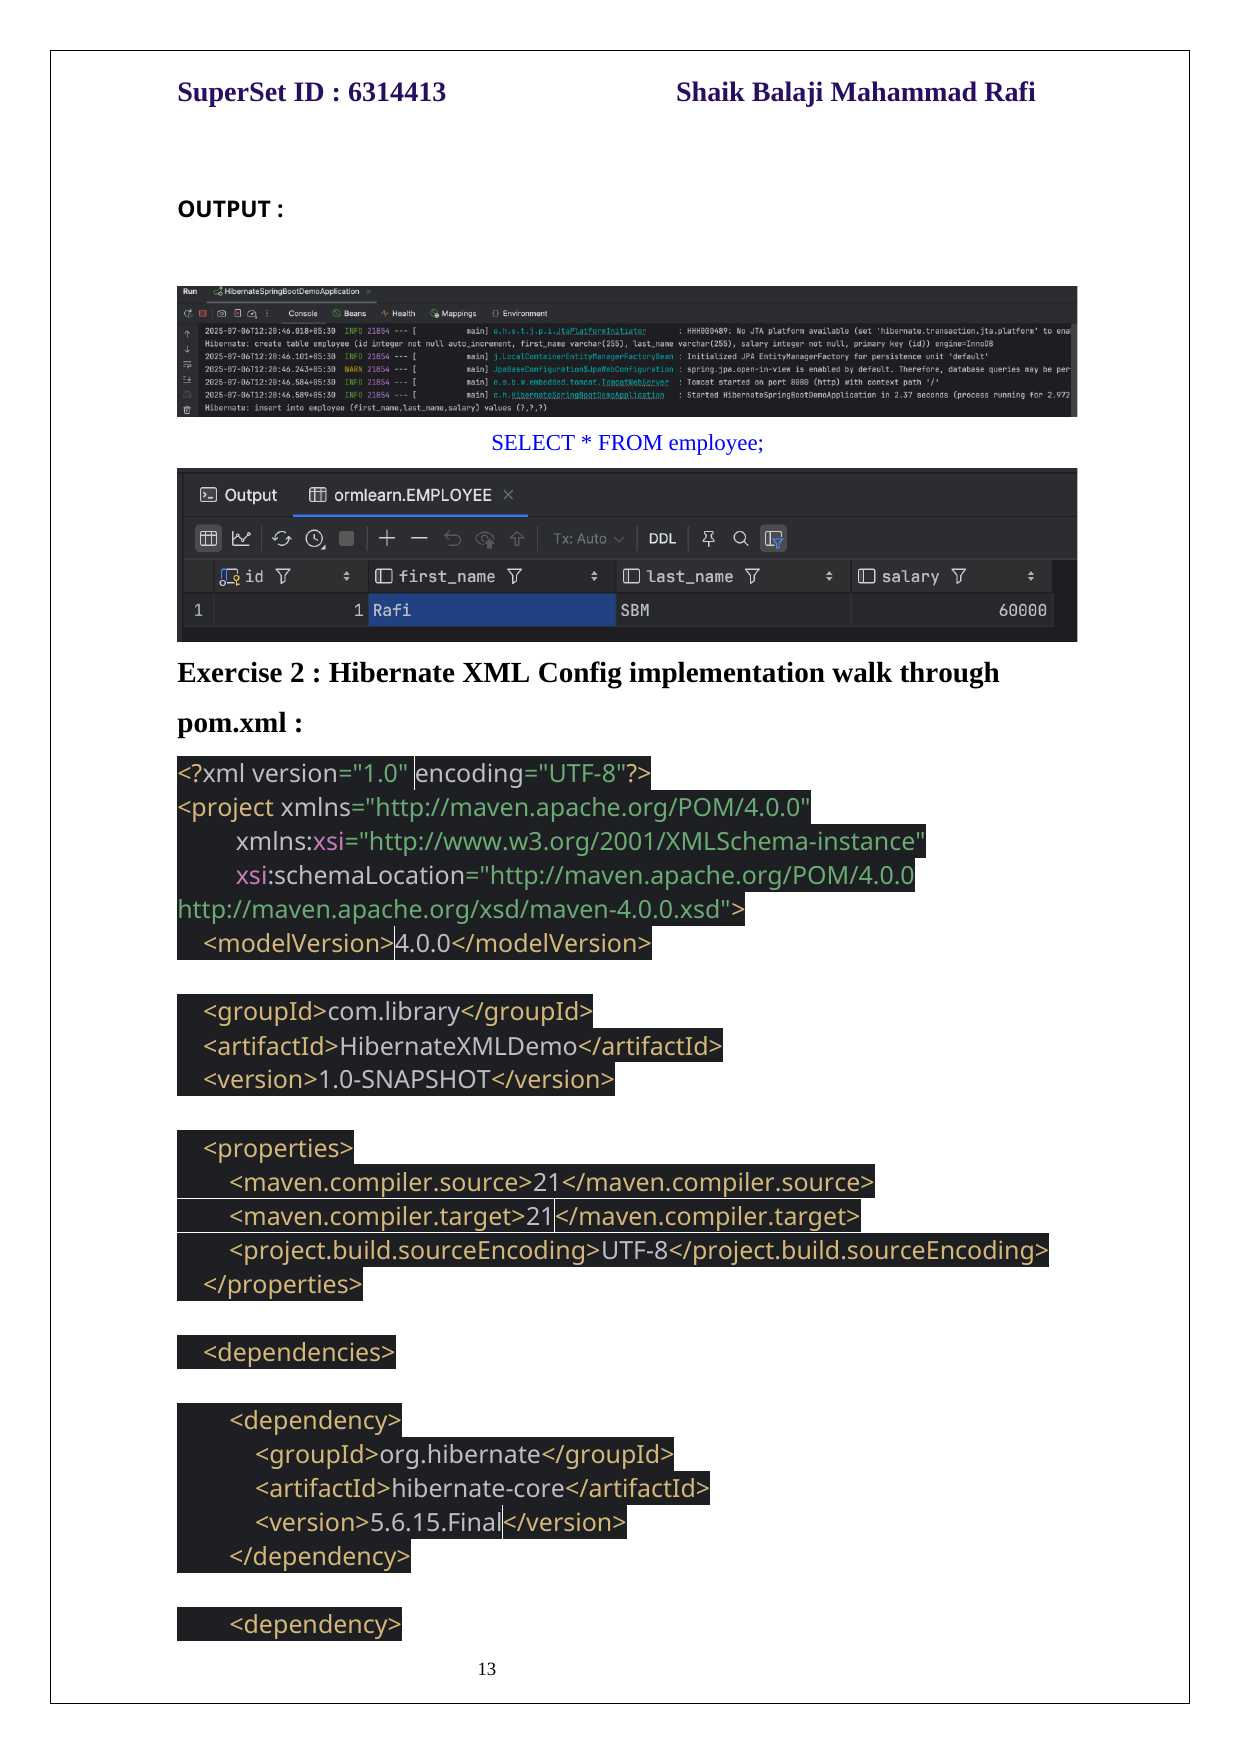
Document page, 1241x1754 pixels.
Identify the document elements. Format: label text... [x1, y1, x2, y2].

picture [177, 286, 1078, 417]
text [177, 1369, 1078, 1641]
text SELECT * FROM employee; [177, 429, 1078, 456]
text <?xml version="1.0" encoding="UTF-8"?> <project xmlns="http://maven.apache.org/POM/4.0.0" xmlns:xsi="http://www.w3.org/2001/XMLSchema-instance" xsi:schemaLocation="http://maven.apache.org/POM/4.0.0 http://maven.apache.org/xsd/maven-4.0.0.xsd"> <modelVersion>4.0.0</modelVersion> <groupId>com.library</groupId> <artifactId>HibernateXMLDemo</artifactId> <version>1.0-SNAPSHOT</version> <properties> <maven.compiler.source>21</maven.compiler.source> <maven.compiler.target>21</maven.compiler.target> <project.build.sourceEncoding>UTF-8</project.build.sourceEncoding> </properties> <dependencies> [177, 756, 1078, 1369]
text OUTPUT : [177, 193, 1078, 224]
text Exercise 2 : Hibernate XML Config implementation walk through [177, 655, 1078, 688]
picture [177, 468, 1078, 642]
text pom.xml : [177, 705, 1078, 739]
